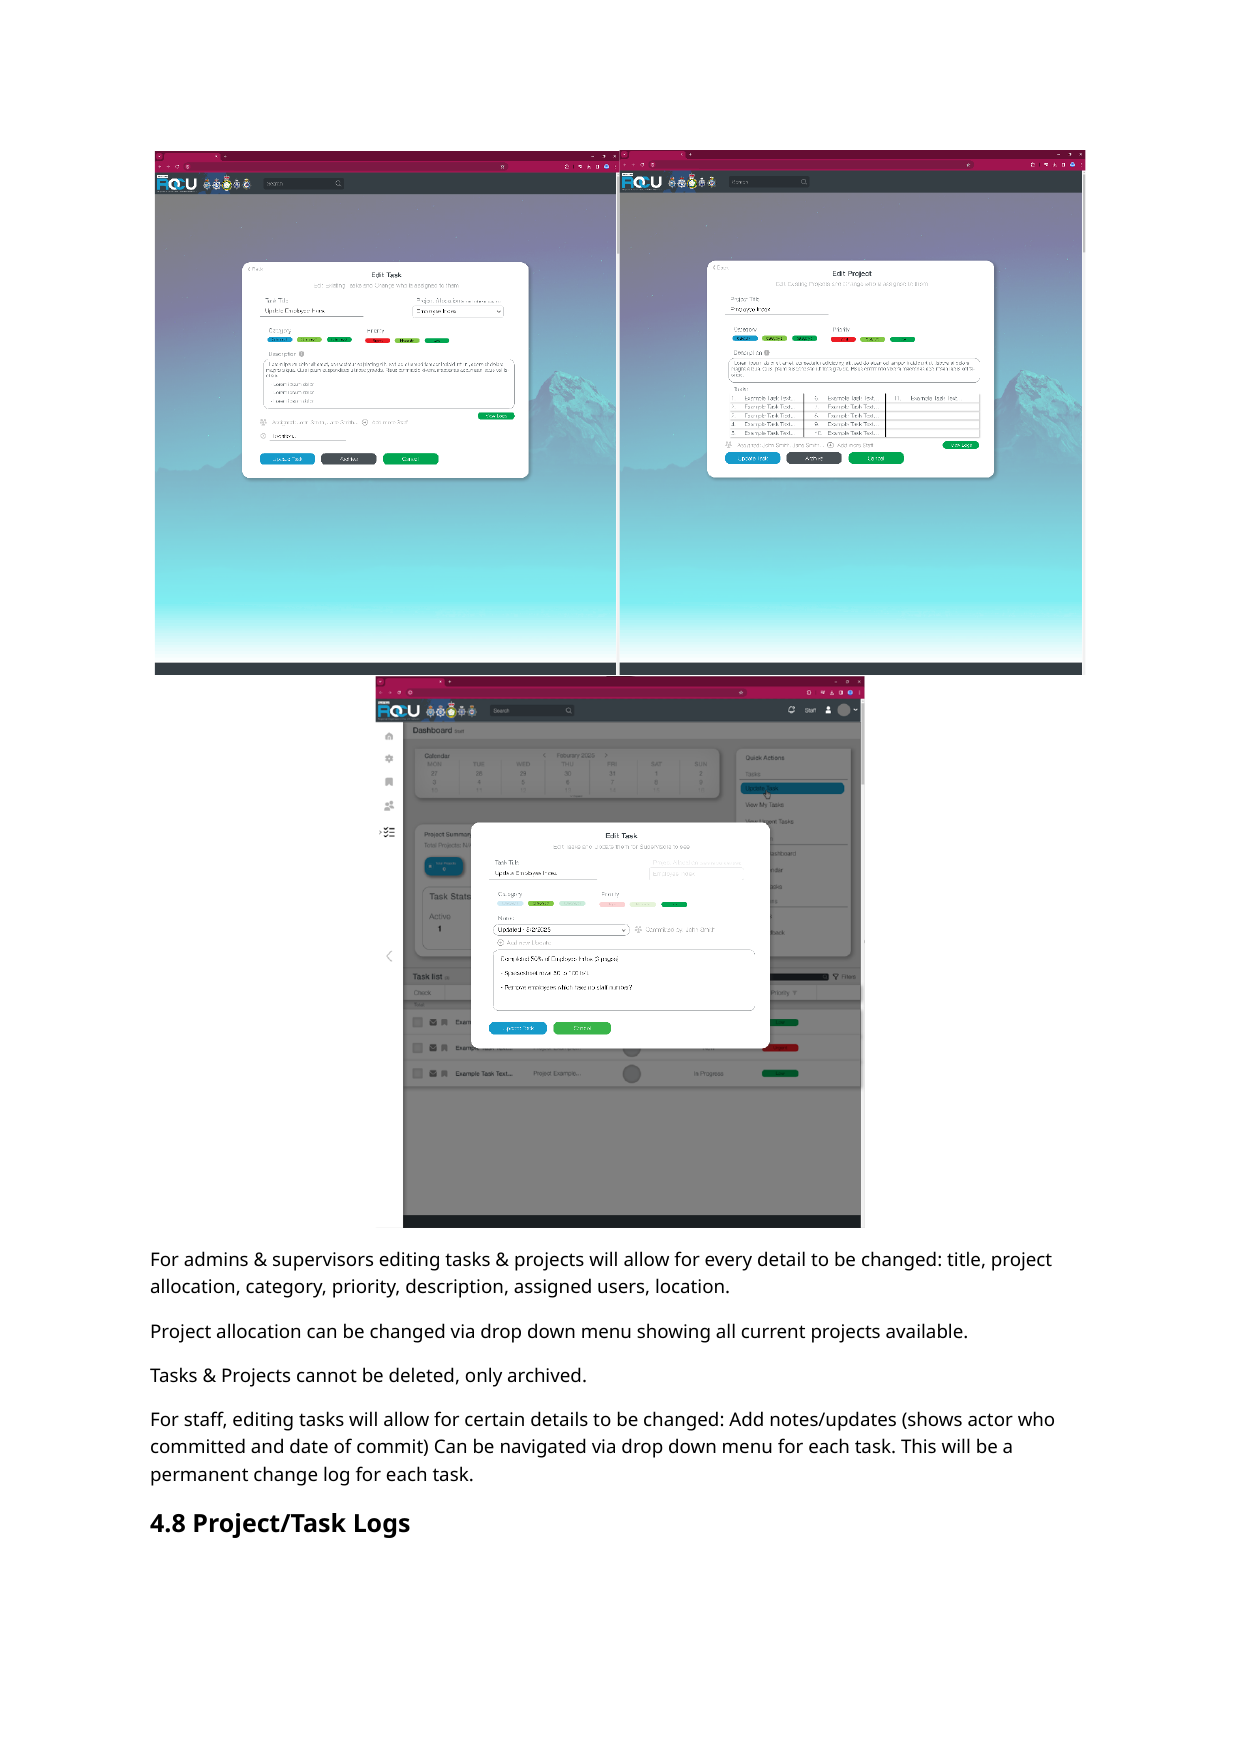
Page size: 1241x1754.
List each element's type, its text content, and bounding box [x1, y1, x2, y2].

picture [375, 676, 865, 1228]
text Tasks & Projects cannot be deleted, only archived. [150, 1362, 1090, 1388]
text For admins & supervisors editing tasks & projects will allow for every detail to be changed: title, project allocation, category, priority, description, assigned users, location. [150, 1246, 1090, 1299]
text 4.8 Project/Task Logs [150, 1506, 1090, 1539]
text Project allocation can be changed via drop down menu showing all current projects available. [150, 1318, 1090, 1343]
picture [154, 150, 1086, 675]
text For staff, editing tasks will allow for certain details to be changed: Add notes/updates (shows actor who committed and date of commit) Can be navigated via drop down menu for each task. This will be a permanent change log for each task. [150, 1406, 1090, 1487]
